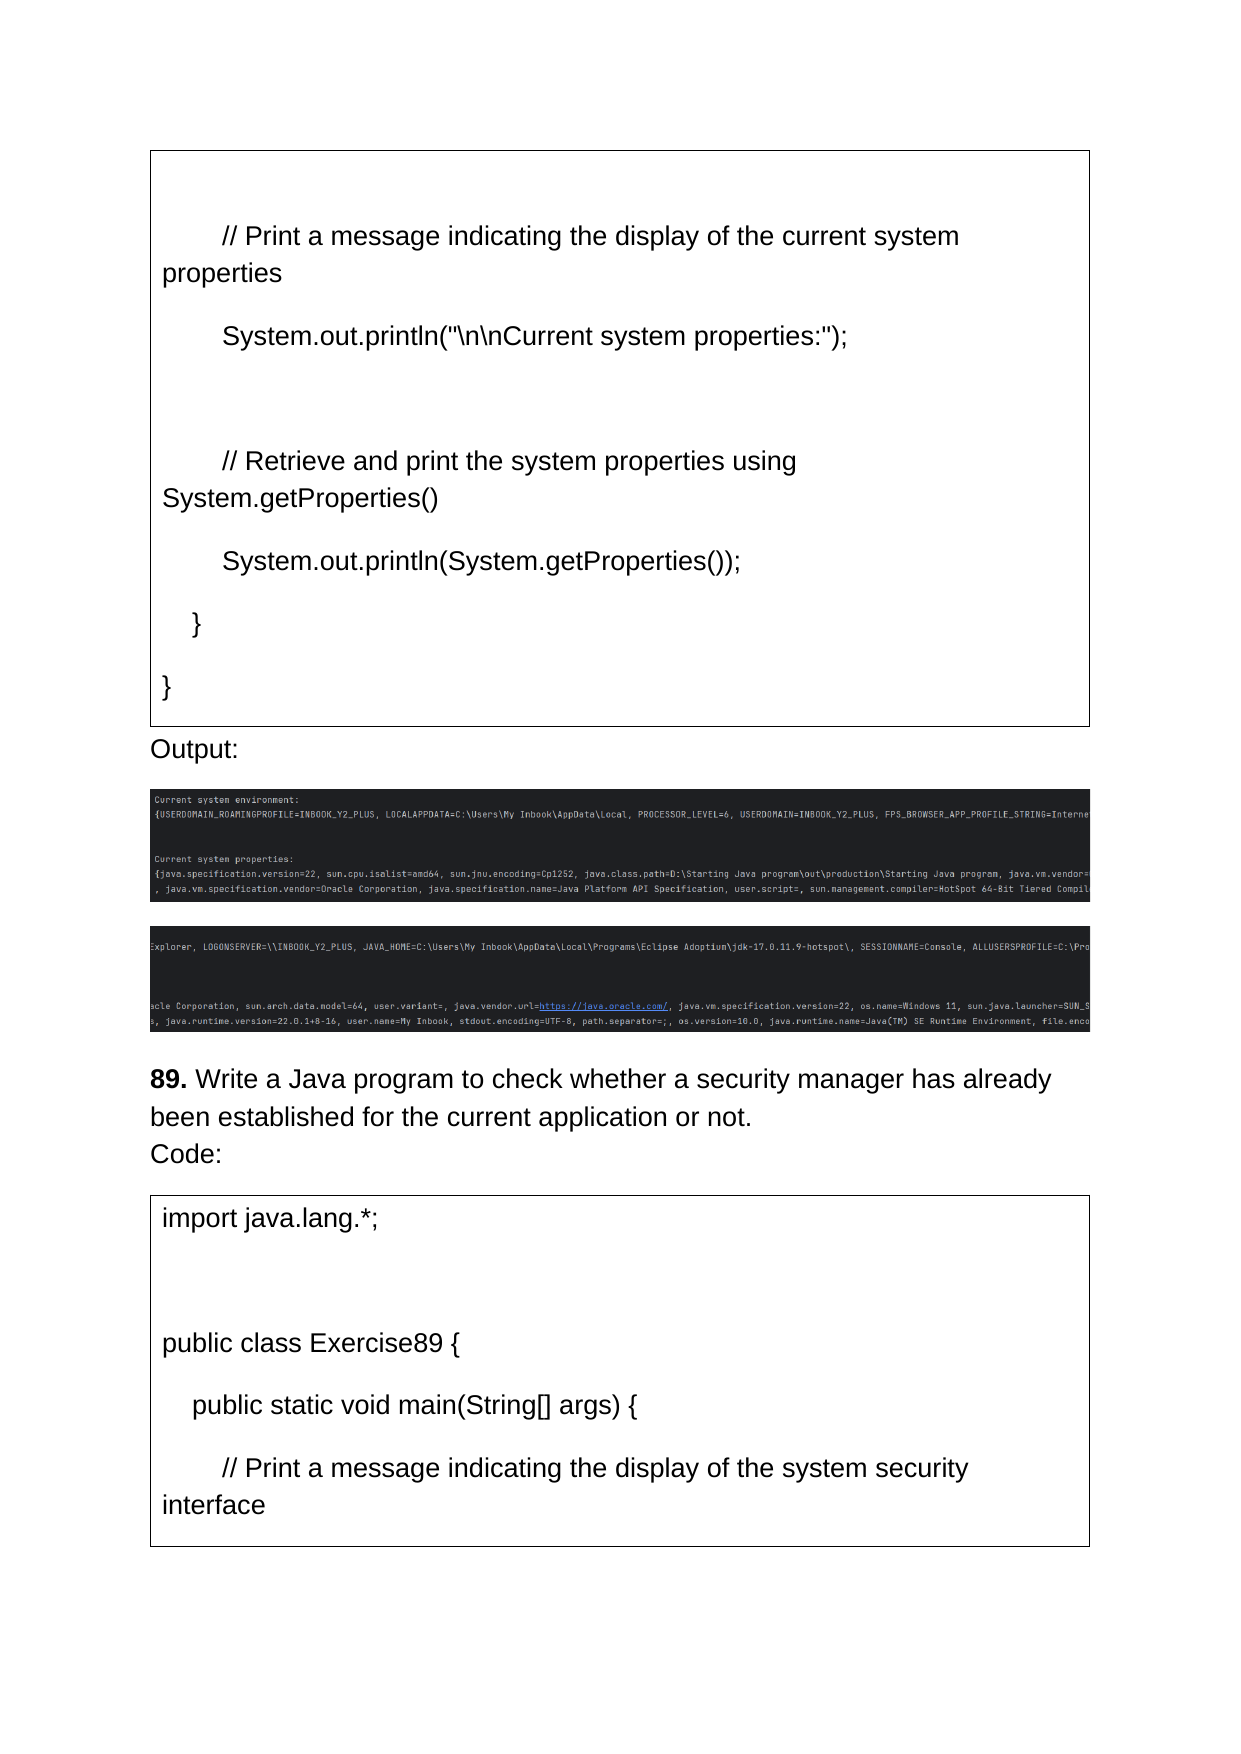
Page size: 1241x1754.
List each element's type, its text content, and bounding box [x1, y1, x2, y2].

text 89. Write a Java program to check whether a security manager has already been established for the current application or not. Code: [150, 1057, 1090, 1169]
picture [150, 789, 1091, 902]
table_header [151, 1196, 1089, 1546]
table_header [151, 151, 1089, 726]
picture [150, 926, 1091, 1032]
text Output: [150, 727, 1090, 764]
